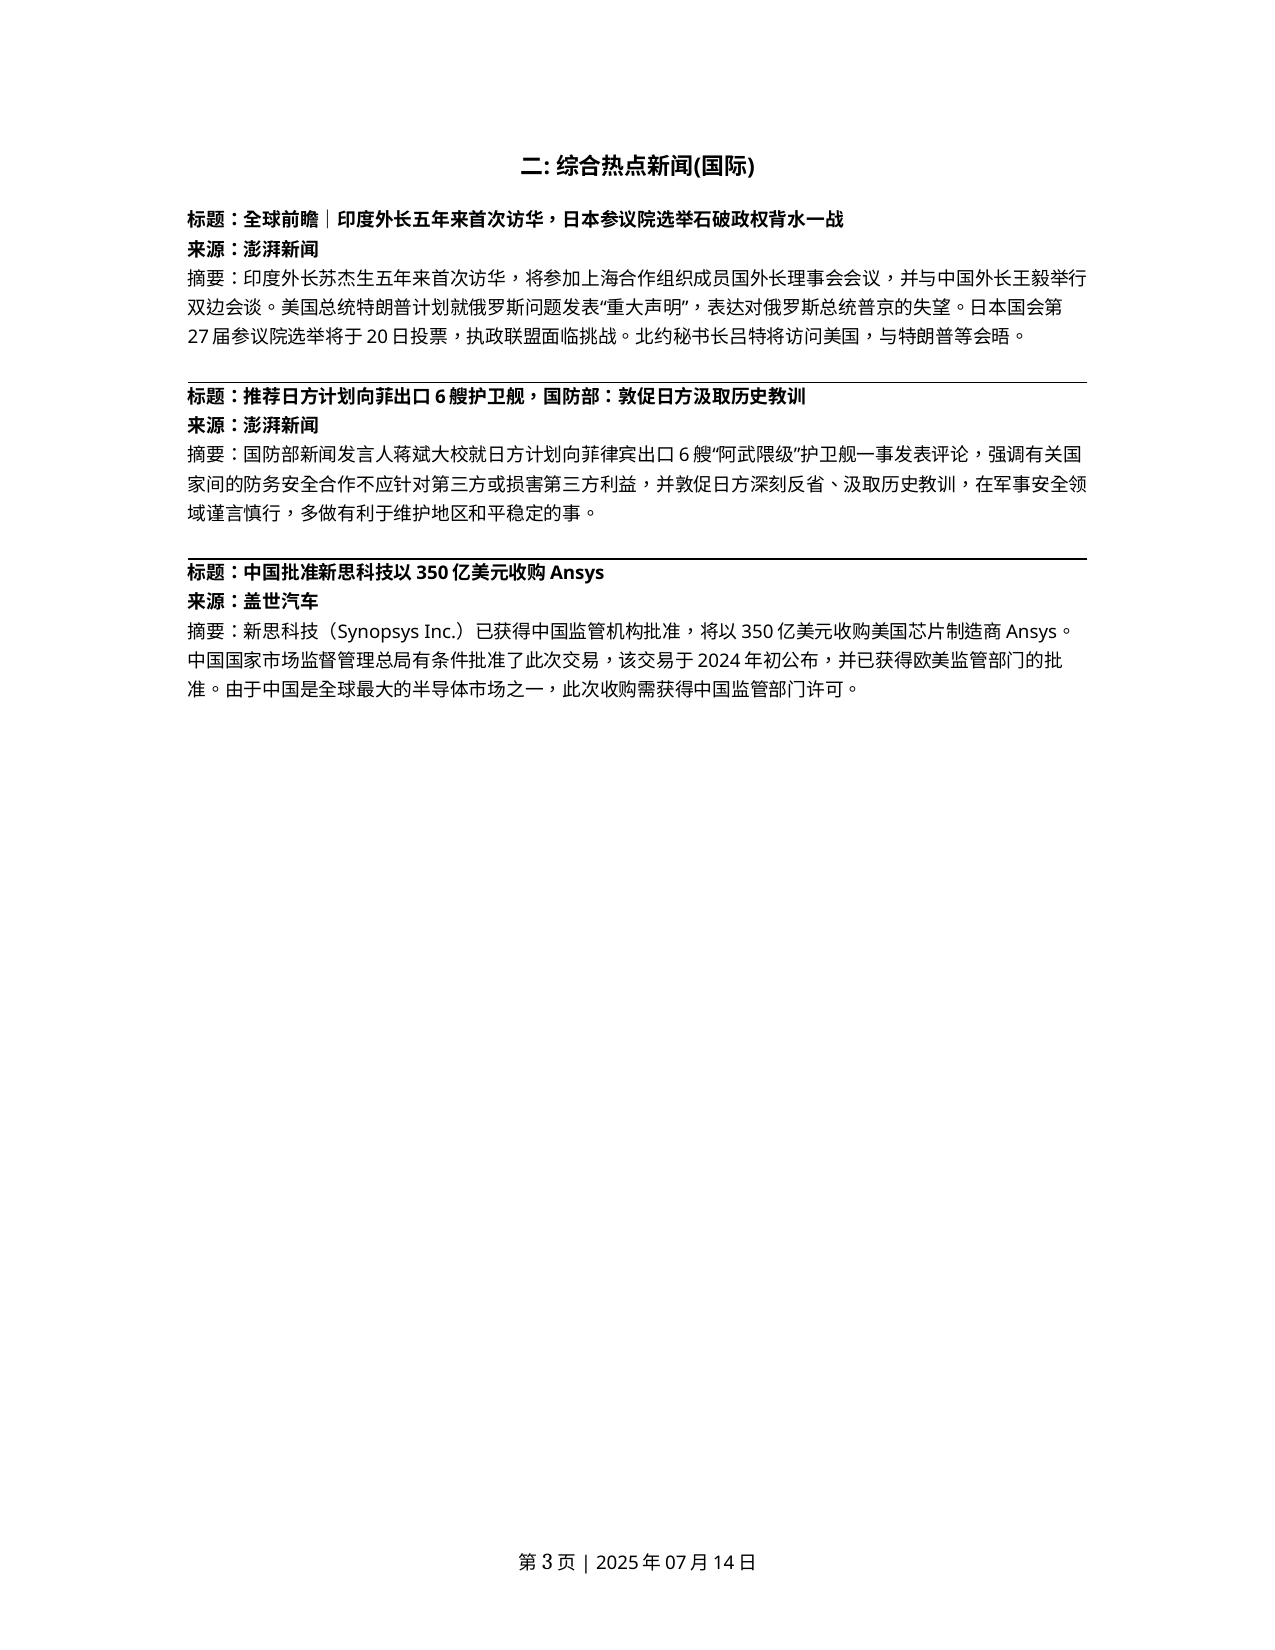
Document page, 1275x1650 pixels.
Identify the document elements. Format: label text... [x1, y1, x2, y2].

text 来源：盖世汽车 [187, 589, 1087, 614]
text 标题：中国批准新思科技以350亿美元收购Ansys [187, 559, 1087, 585]
text 摘要：印度外长苏杰生五年来首次访华，将参加上海合作组织成员国外长理事会会议，并与中国外长王毅举行双边会谈。美国总统特朗普计划就俄罗斯问题发表“重大声明”，表达对俄罗斯总统普京的失望。日本国会第27届参议院选举将于20日投票，执政联盟面临挑战。北约秘书长吕特将访问美国，与特朗普等会晤。 [187, 265, 1087, 349]
text 来源：澎湃新闻 [187, 412, 1087, 438]
text 摘要：国防部新闻发言人蒋斌大校就日方计划向菲律宾出口6艘“阿武隈级”护卫舰一事发表评论，强调有关国家间的防务安全合作不应针对第三方或损害第三方利益，并敦促日方深刻反省、汲取历史教训，在军事安全领域谨言慎行，多做有利于维护地区和平稳定的事。 [187, 442, 1087, 526]
text 二: 综合热点新闻(国际) [187, 150, 1087, 181]
text 标题：全球前瞻｜印度外长五年来首次访华，日本参议院选举石破政权背水一战 [187, 207, 1087, 232]
text 摘要：新思科技（Synopsys Inc.）已获得中国监管机构批准，将以350亿美元收购美国芯片制造商Ansys。中国国家市场监督管理总局有条件批准了此次交易，该交易于2024年初公布，并已获得欧美监管部门的批准。由于中国是全球最大的半导体市场之一，此次收购需获得中国监管部门许可。 [187, 618, 1087, 702]
text 来源：澎湃新闻 [187, 236, 1087, 262]
text 标题：推荐日方计划向菲出口6艘护卫舰，国防部：敦促日方汲取历史教训 [187, 383, 1087, 409]
